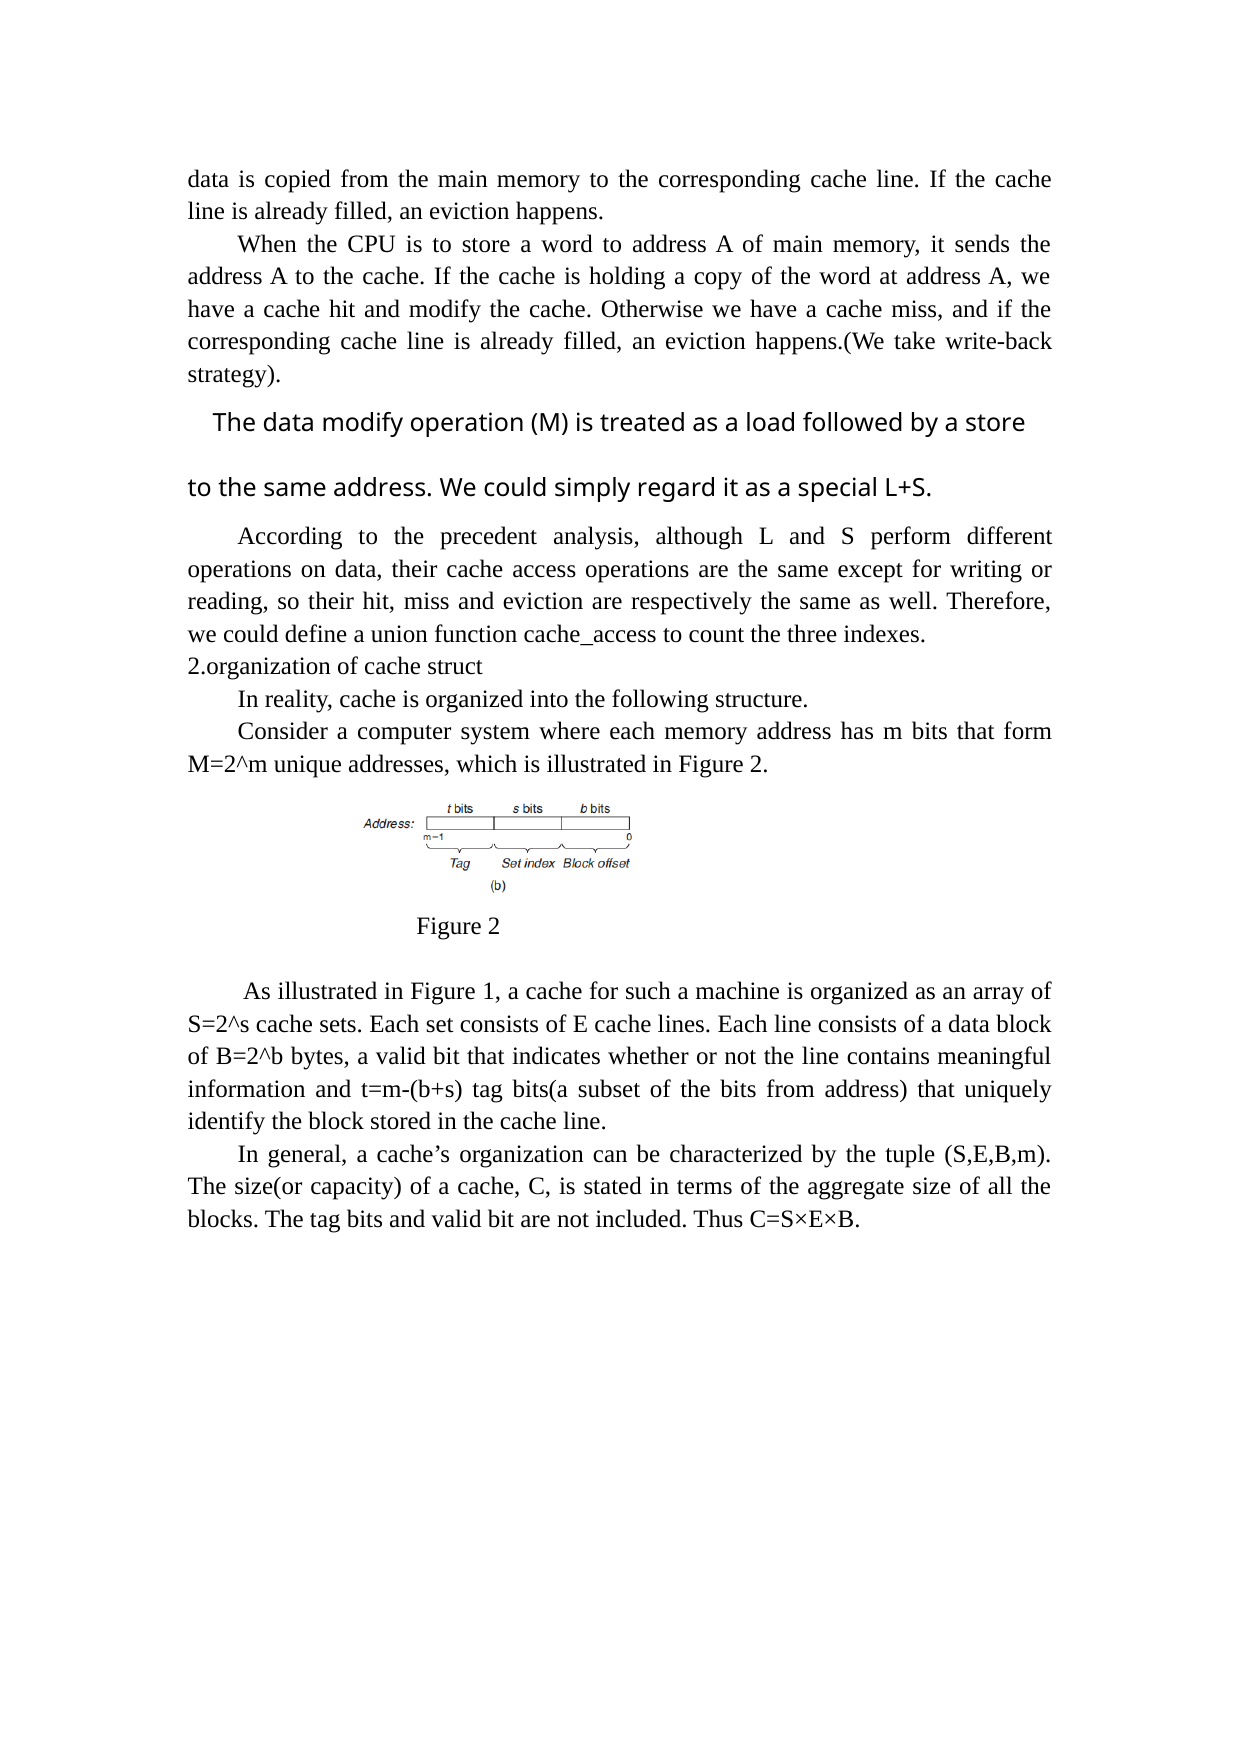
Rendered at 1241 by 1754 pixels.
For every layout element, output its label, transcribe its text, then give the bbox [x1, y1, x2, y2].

list As illustrated in Figure 1, a cache for such a machine is organized as an array of S=2^s cache sets. Each set consists of E cache lines. Each line consists of a data block of B=2^b bytes, a valid bit that indicates whether or not the line contains meaningful information and t=m-(b+s) tag bits(a subset of the bits from address) that uniquely identify the block stored in the cache line. [187, 974, 1053, 1137]
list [187, 162, 1053, 227]
list Consider a computer system where each memory address has m bits that form M=2^m unique addresses, which is illustrated in Figure 2. [187, 714, 1053, 779]
list 2.organization of cache struct [187, 649, 1053, 682]
list In general, a cache’s organization can be characterized by the tuple (S,E,B,m). The size(or capacity) of a cache, C, is stated in terms of the aggregate size of all the blocks. The tag bits and valid bit are not included. Thus C=S×E×B. [187, 1137, 1053, 1234]
list When the CPU is to store a word to address A of main memory, it sends the address A to the cache. If the cache is holding a copy of the word at address A, we have a cache hit and modify the cache. Otherwise we have a cache miss, and if the corresponding cache line is already filled, an eviction happens.(We take write-back strategy). [187, 227, 1053, 389]
list In reality, cache is organized into the following structure. [187, 682, 1053, 714]
text The data modify operation (M) is treated as a load followed by a store to the same address. We could simply regard it as a special L+S. [187, 389, 1053, 519]
picture [347, 779, 755, 906]
list According to the precedent analysis, although L and S perform different operations on data, their cache access operations are the same except for writing or reading, so their hit, miss and eviction are respectively the same as well. Therefore, we could define a union function cache_access to count the three indexes. [187, 519, 1053, 649]
list Figure 2 [187, 909, 1053, 942]
